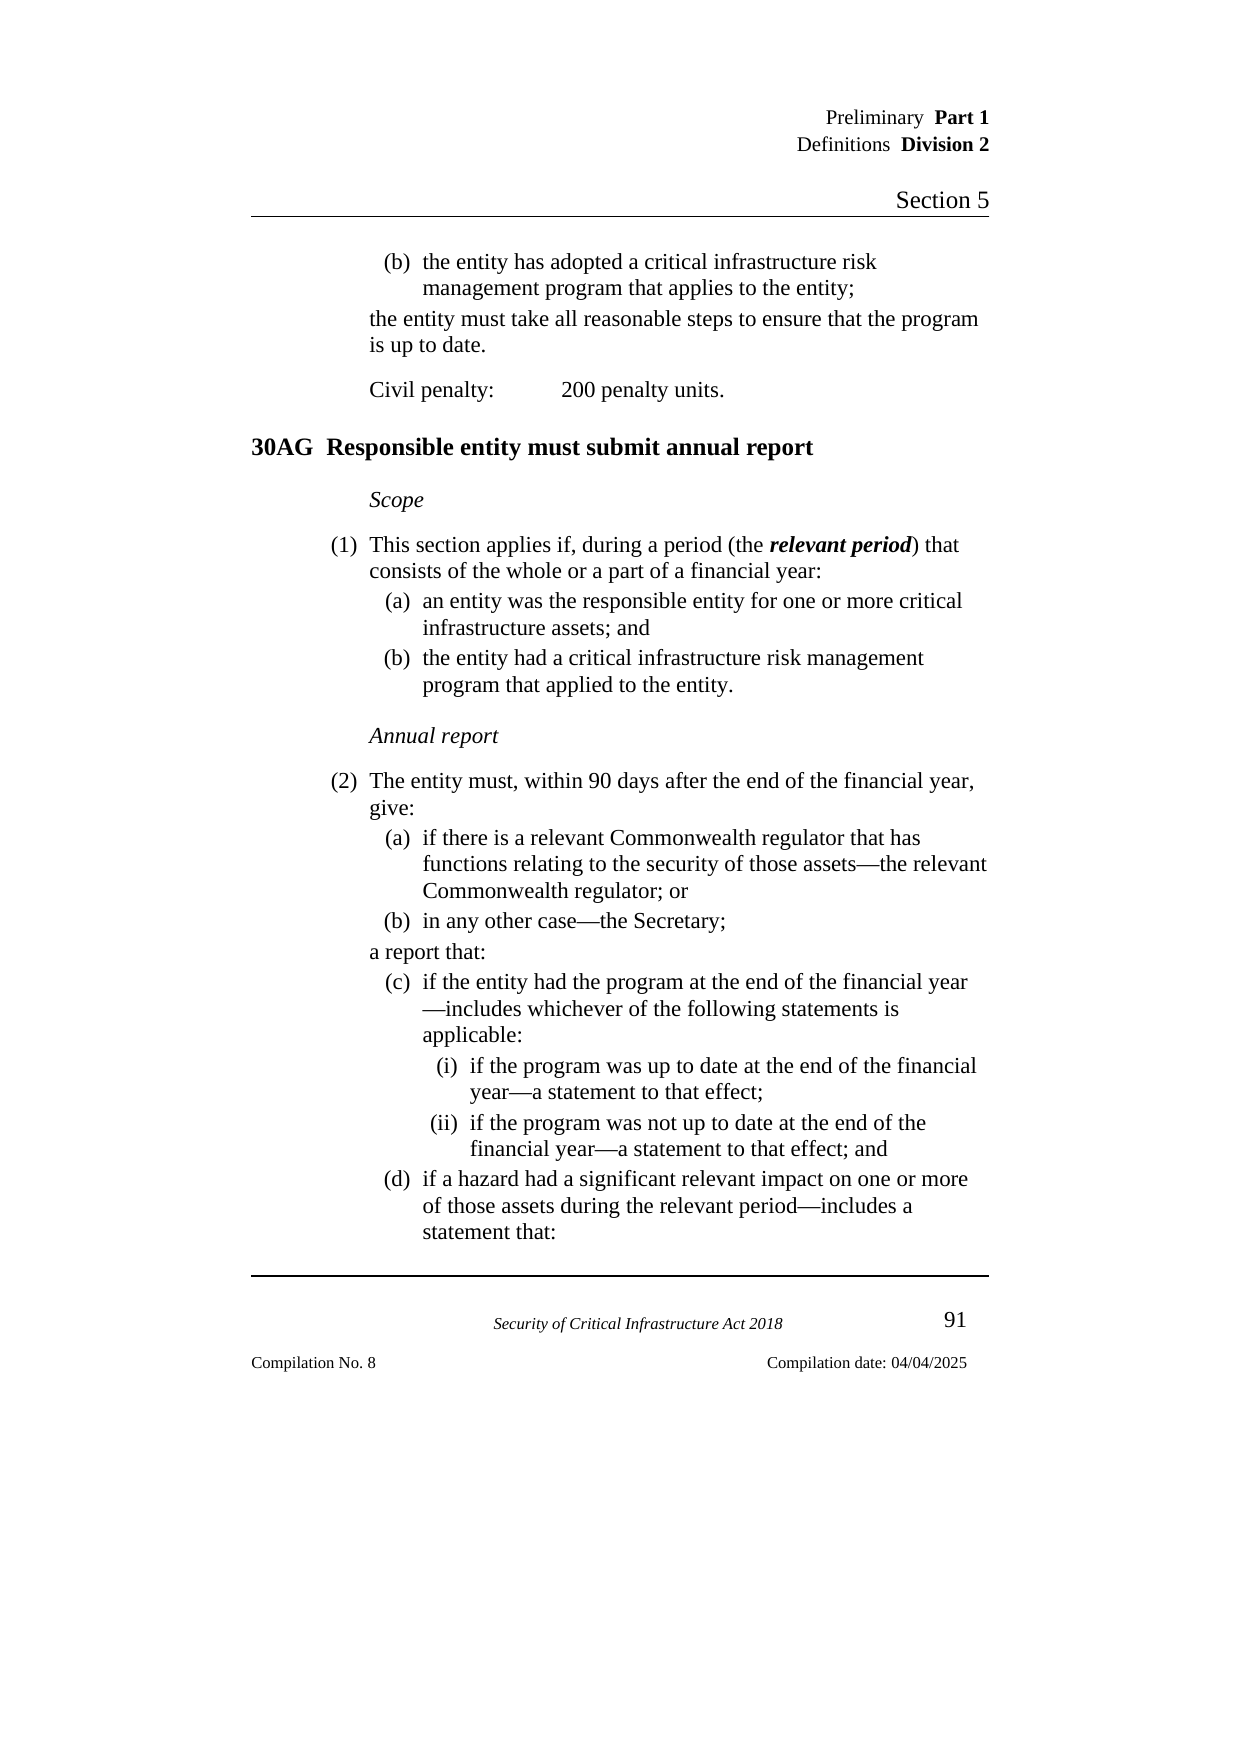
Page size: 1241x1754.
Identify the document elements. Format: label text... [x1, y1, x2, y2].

text (c) if the entity had the program at the end of the financial year—includes whichever of the following statements is applicable: [251, 968, 989, 1047]
text Scope [369, 486, 989, 512]
text (b) in any other case—the Secretary; [251, 907, 989, 934]
text (i) if the program was up to date at the end of the financial year—a statement to that effect; [251, 1052, 989, 1104]
text (2) The entity must, within 90 days after the end of the financial year, give: [251, 767, 989, 820]
text the entity must take all reasonable steps to ensure that the program is up to date. [369, 305, 989, 358]
text a report that: [369, 938, 989, 964]
text (1) This section applies if, during a period (the relevant period) that consists of the whole or a part of a financial year: [251, 531, 989, 583]
text (a) an entity was the responsible entity for one or more critical infrastructure assets; and [251, 588, 989, 640]
text 30AG Responsible entity must submit annual report [251, 432, 989, 461]
text Civil penalty: 200 penalty units. [369, 376, 989, 403]
text (b) the entity has adopted a critical infrastructure risk management program that applies to the entity; [251, 248, 989, 301]
text (ii) if the program was not up to date at the end of the financial year—a statement to that effect; and [251, 1108, 989, 1161]
text (b) the entity had a critical infrastructure risk management program that applied to the entity. [251, 644, 989, 697]
text (d) if a hazard had a significant relevant impact on one or more of those assets during the relevant period—includes a statement that: [251, 1165, 989, 1244]
text Annual report [369, 722, 989, 748]
text (a) if there is a relevant Commonwealth regulator that has functions relating to the security of those assets—the relevant Commonwealth regulator; or [251, 824, 989, 903]
